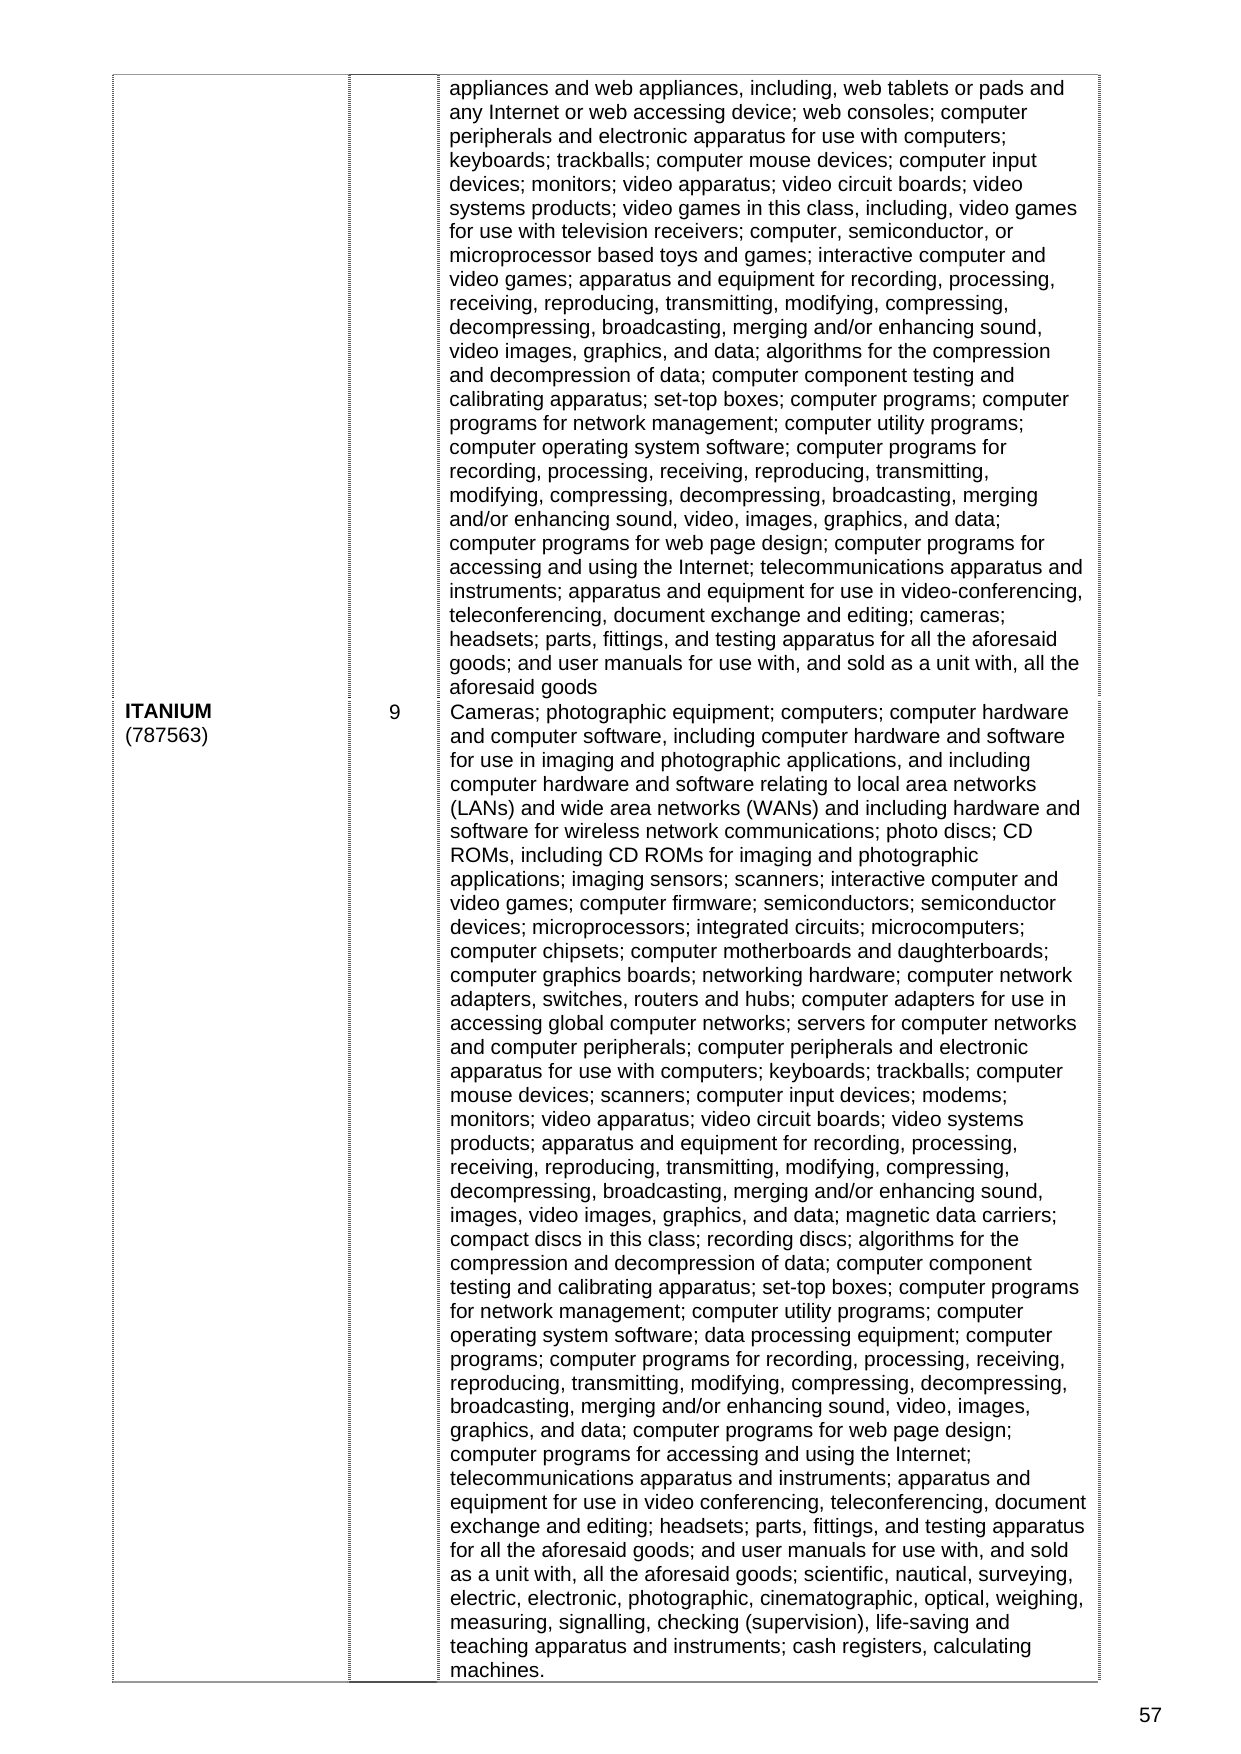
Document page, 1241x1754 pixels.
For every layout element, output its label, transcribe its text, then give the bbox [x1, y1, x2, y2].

table_header Cameras; photographic equipment; computers; computer hardware and computer software, including computer hardware and software for use in imaging and photographic applications, and including computer hardware and software relating to local area networks (LANs) and wide area networks (WANs) and including hardware and software for wireless network communications; photo discs; CD ROMs, including CD ROMs for imaging and photographic applications; imaging sensors; scanners; interactive computer and video games; computer firmware; semiconductors; semiconductor devices; microprocessors; integrated circuits; microcomputers; computer chipsets; computer motherboards and daughterboards; computer graphics boards; networking hardware; computer network adapters, switches, routers and hubs; computer adapters for use in accessing global computer networks; servers for computer networks and computer peripherals; computer peripherals and electronic apparatus for use with computers; keyboards; trackballs; computer mouse devices; scanners; computer input devices; modems; monitors; video apparatus; video circuit boards; video systems products; apparatus and equipment for recording, processing, receiving, reproducing, transmitting, modifying, compressing, decompressing, broadcasting, merging and/or enhancing sound, images, video images, graphics, and data; magnetic data carriers; compact discs in this class; recording discs; algorithms for the compression and decompression of data; computer component testing and calibrating apparatus; set-top boxes; computer programs for network management; computer utility programs; computer operating system software; data processing equipment; computer programs; computer programs for recording, processing, receiving, reproducing, transmitting, modifying, compressing, decompressing, broadcasting, merging and/or enhancing sound, video, images, graphics, and data; computer programs for web page design; computer programs for accessing and using the Internet; telecommunications apparatus and instruments; apparatus and equipment for use in video conferencing, teleconferencing, document exchange and editing; headsets; parts, fittings, and testing apparatus for all the aforesaid goods; and user manuals for use with, and sold as a unit with, all the aforesaid goods; scientific, nautical, surveying, electric, electronic, photographic, cinematographic, optical, weighing, measuring, signalling, checking (supervision), life-saving and teaching apparatus and instruments; cash registers, calculating machines. [425, 699, 1115, 1684]
picture [110, 72, 1103, 699]
text appliances and web appliances, including, web tablets or pads and any Internet or web accessing device; web consoles; computer peripherals and electronic apparatus for use with computers; keyboards; trackballs; computer mouse devices; computer input devices; monitors; video apparatus; video circuit boards; video systems products; video games in this class, including, video games for use with television receivers; computer, semiconductor, or microprocessor based toys and games; interactive computer and video games; apparatus and equipment for recording, processing, receiving, reproducing, transmitting, modifying, compressing, decompressing, broadcasting, merging and/or enhancing sound, video images, graphics, and data; algorithms for the compression and decompression of data; computer component testing and calibrating apparatus; set-top boxes; computer programs; computer programs for network management; computer utility programs; computer operating system software; computer programs for recording, processing, receiving, reproducing, transmitting, modifying, compressing, decompressing, broadcasting, merging and/or enhancing sound, video, images, graphics, and data; computer programs for web page design; computer programs for accessing and using the Internet; telecommunications apparatus and instruments; apparatus and equipment for use in video-conferencing, teleconferencing, document exchange and editing; cameras; headsets; parts, fittings, and testing apparatus for all the aforesaid goods; and user manuals for use with, and sold as a unit with, all the aforesaid goods [449, 76, 1084, 698]
table_header 9 [300, 699, 425, 1684]
table_header ITANIUM (787563) [104, 699, 300, 1684]
